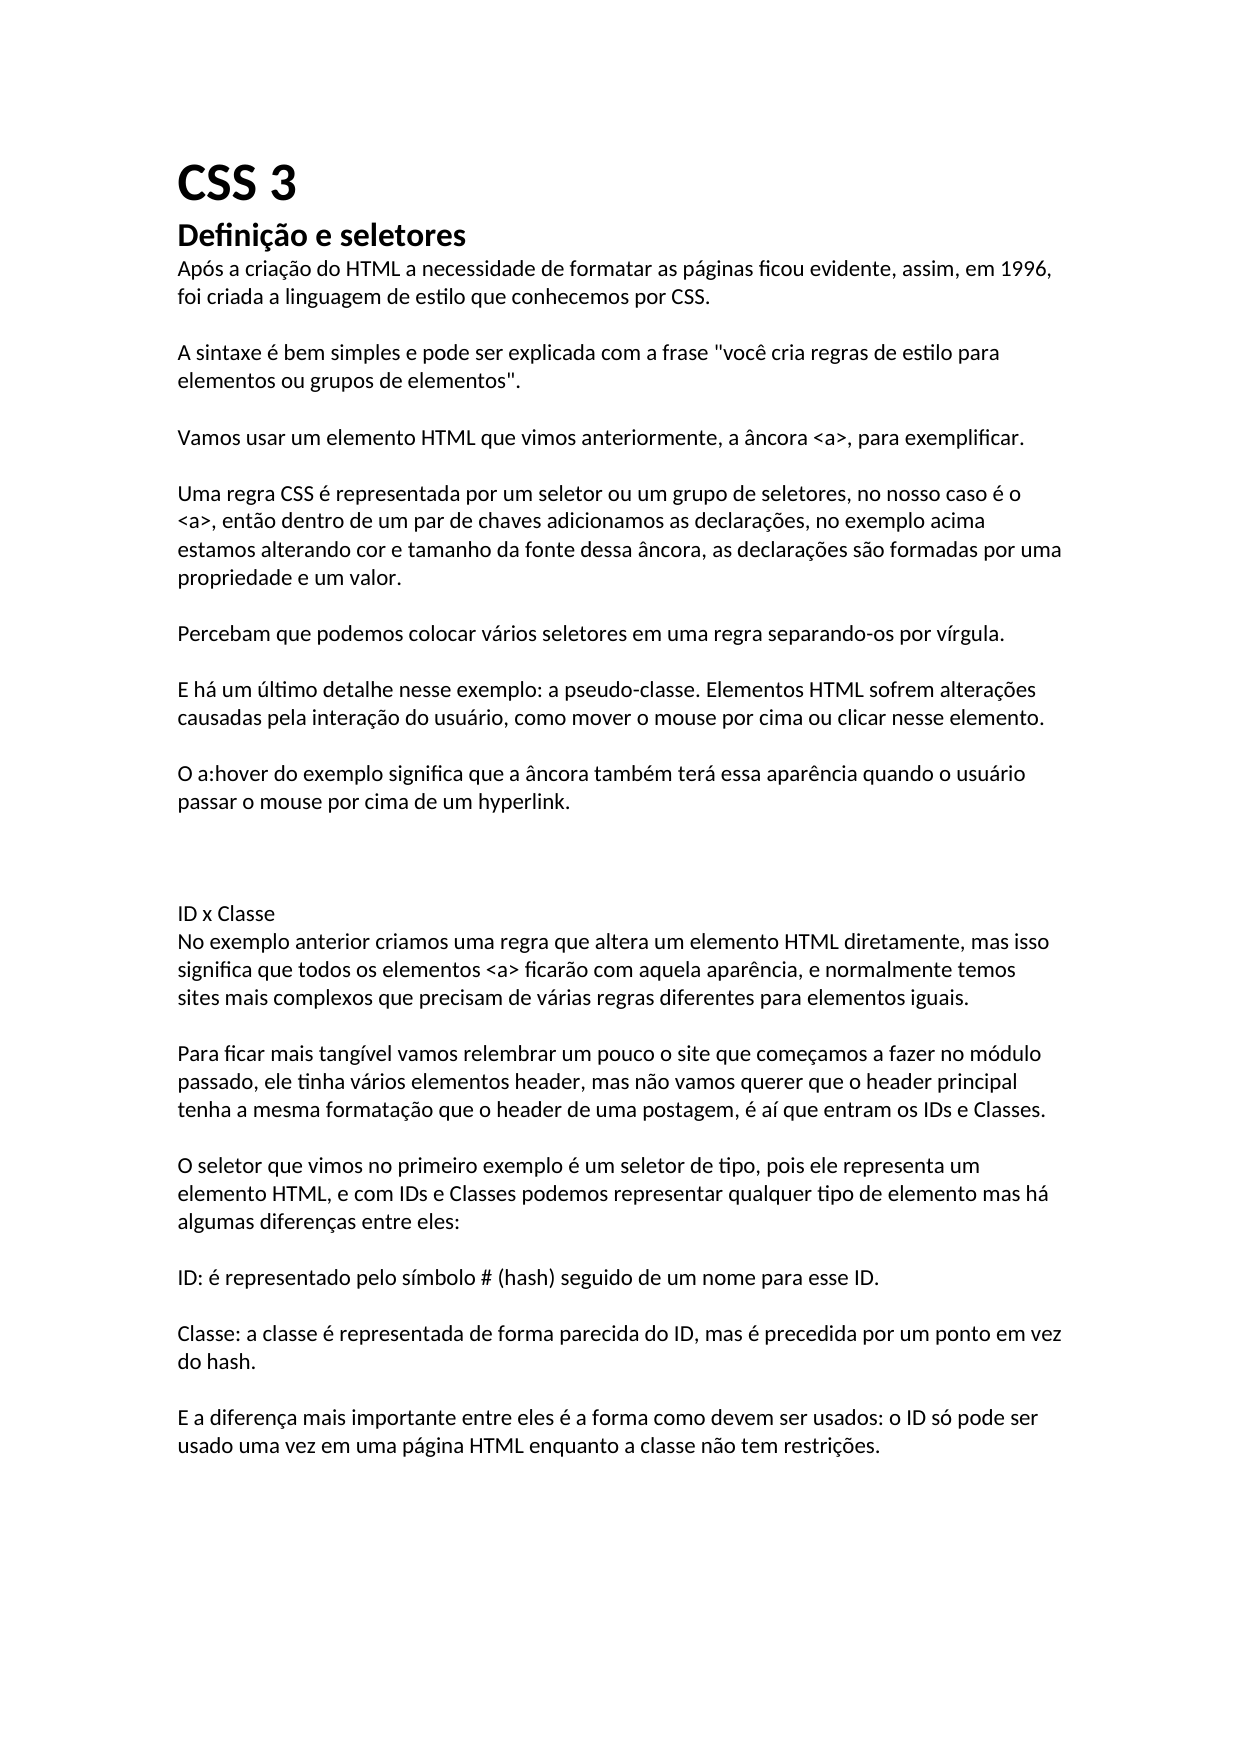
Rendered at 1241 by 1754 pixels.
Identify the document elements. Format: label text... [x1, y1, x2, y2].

text O seletor que vimos no primeiro exemplo é um seletor de tipo, pois ele representa um elemento HTML, e com IDs e Classes podemos representar qualquer tipo de elemento mas há algumas diferenças entre eles: [177, 1151, 1063, 1235]
text Percebam que podemos colocar vários seletores em uma regra separando-os por vírgula. [177, 619, 1063, 647]
text Vamos usar um elemento HTML que vimos anteriormente, a âncora <a>, para exemplificar. [177, 423, 1063, 451]
text No exemplo anterior criamos uma regra que altera um elemento HTML diretamente, mas isso significa que todos os elementos <a> ficarão com aquela aparência, e normalmente temos sites mais complexos que precisam de várias regras diferentes para elementos iguais. [177, 927, 1063, 1011]
text A sintaxe é bem simples e pode ser explicada com a frase "você cria regras de estilo para elementos ou grupos de elementos". [177, 338, 1063, 394]
text Classe: a classe é representada de forma parecida do ID, mas é precedida por um ponto em vez do hash. [177, 1319, 1063, 1375]
text Uma regra CSS é representada por um seletor ou um grupo de seletores, no nosso caso é o <a>, então dentro de um par de chaves adicionamos as declarações, no exemplo acima estamos alterando cor e tamanho da fonte dessa âncora, as declarações são formadas por uma propriedade e um valor. [177, 479, 1063, 591]
text O a:hover do exemplo significa que a âncora também terá essa aparência quando o usuário passar o mouse por cima de um hyperlink. [177, 759, 1063, 815]
text Definição e seletores [177, 214, 1063, 254]
text Para ficar mais tangível vamos relembrar um pouco o site que começamos a fazer no módulo passado, ele tinha vários elementos header, mas não vamos querer que o header principal tenha a mesma formatação que o header de uma postagem, é aí que entram os IDs e Classes. [177, 1039, 1063, 1123]
text CSS 3 [177, 148, 1063, 214]
text ID: é representado pelo símbolo # (hash) seguido de um nome para esse ID. [177, 1263, 1063, 1291]
text E a diferença mais importante entre eles é a forma como devem ser usados: o ID só pode ser usado uma vez em uma página HTML enquanto a classe não tem restrições. [177, 1403, 1063, 1459]
text ID x Classe [177, 899, 1063, 927]
text E há um último detalhe nesse exemplo: a pseudo-classe. Elementos HTML sofrem alterações causadas pela interação do usuário, como mover o mouse por cima ou clicar nesse elemento. [177, 675, 1063, 731]
text Após a criação do HTML a necessidade de formatar as páginas ficou evidente, assim, em 1996, foi criada a linguagem de estilo que conhecemos por CSS. [177, 254, 1063, 311]
